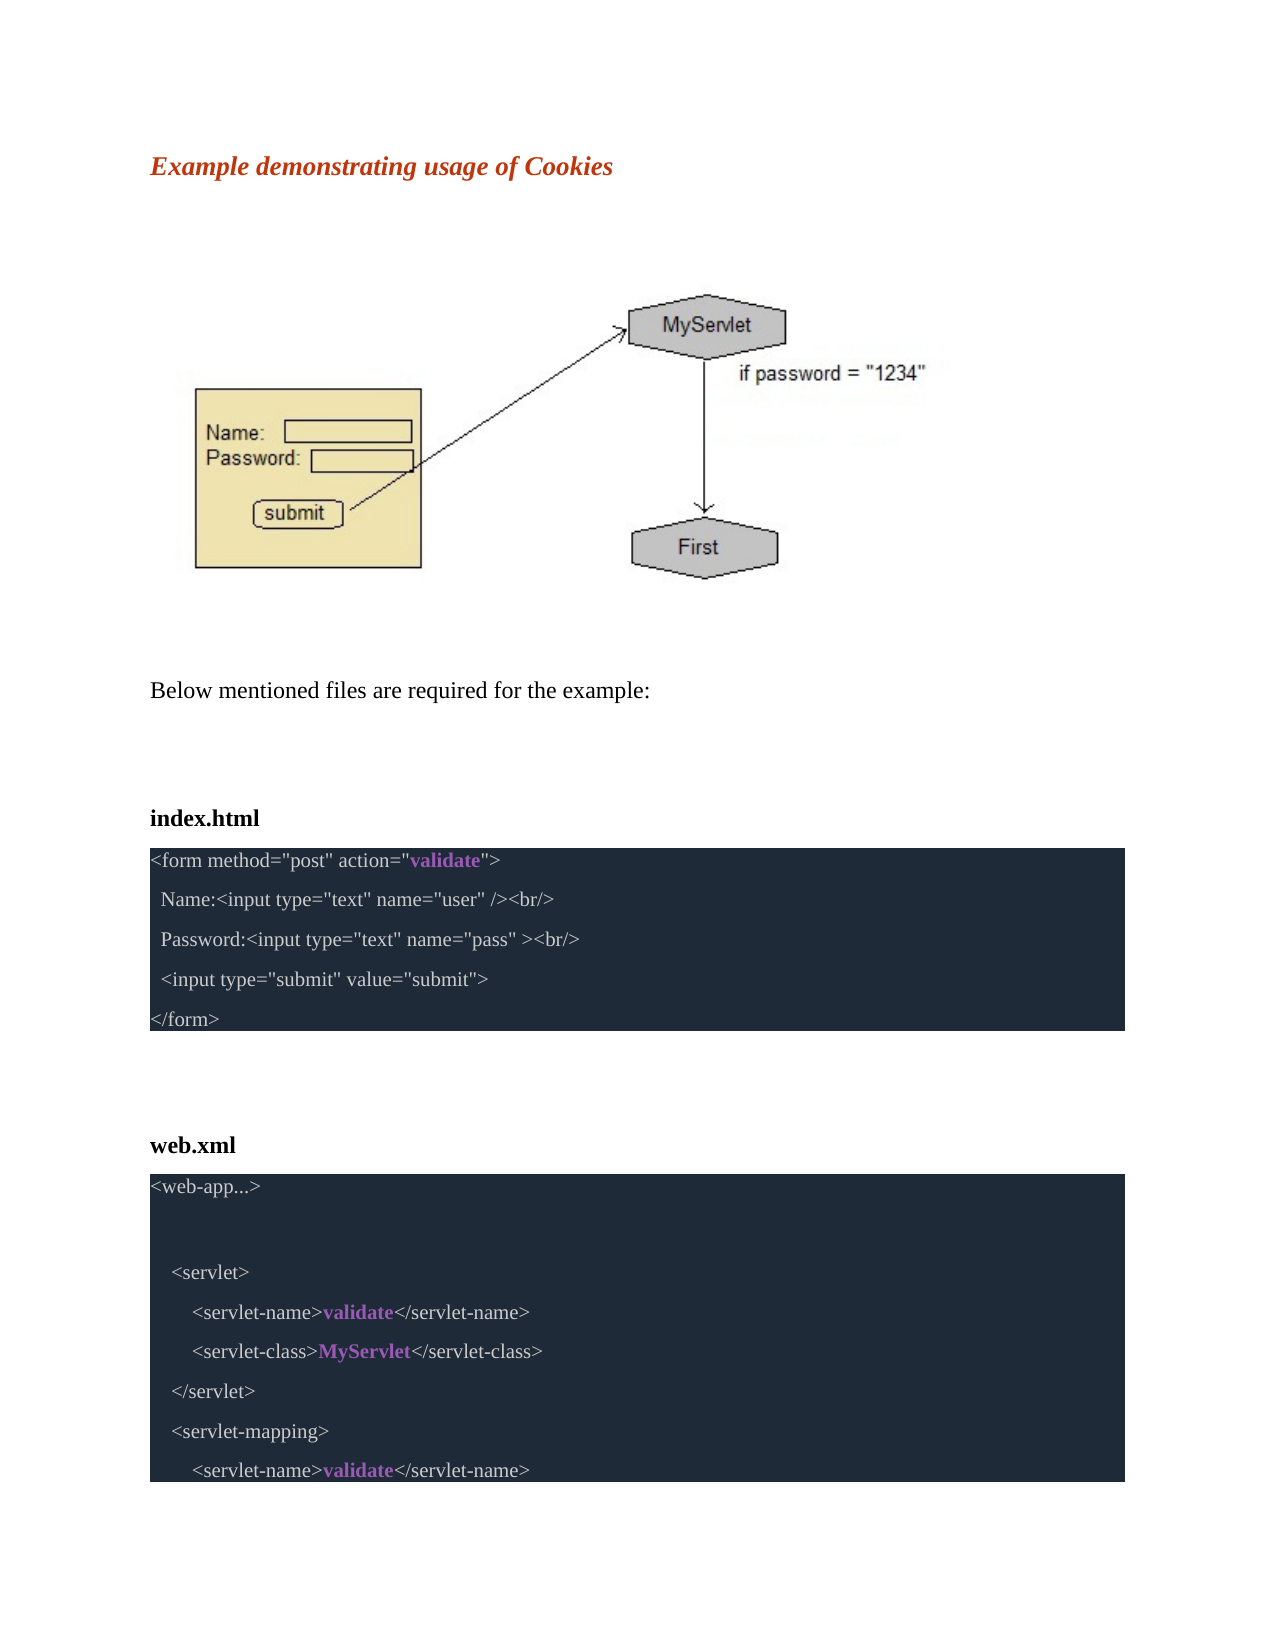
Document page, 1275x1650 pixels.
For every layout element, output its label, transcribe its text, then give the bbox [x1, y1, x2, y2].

text <servlet-name>validate</servlet-name> [150, 1458, 1125, 1482]
text web.xml [150, 1131, 1125, 1158]
text <form method="post" action="validate"> [150, 848, 1125, 872]
text </form> [150, 1006, 1125, 1031]
text Password:<input type="text" name="pass" ><br/> [150, 927, 1125, 951]
subtitle Example demonstrating usage of Cookies [150, 150, 1125, 181]
text <servlet-class>MyServlet</servlet-class> [150, 1339, 1125, 1363]
text index.html [150, 804, 1125, 832]
text <web-app...> [150, 1174, 1125, 1198]
text <servlet> [150, 1260, 1125, 1284]
text <input type="submit" value="submit"> [150, 967, 1125, 991]
picture [150, 196, 1057, 661]
text </servlet> [150, 1379, 1125, 1403]
text Name:<input type="text" name="user" /><br/> [150, 887, 1125, 911]
text Below mentioned files are required for the example: [150, 676, 1125, 704]
text <servlet-mapping> [150, 1419, 1125, 1443]
text <servlet-name>validate</servlet-name> [150, 1300, 1125, 1324]
